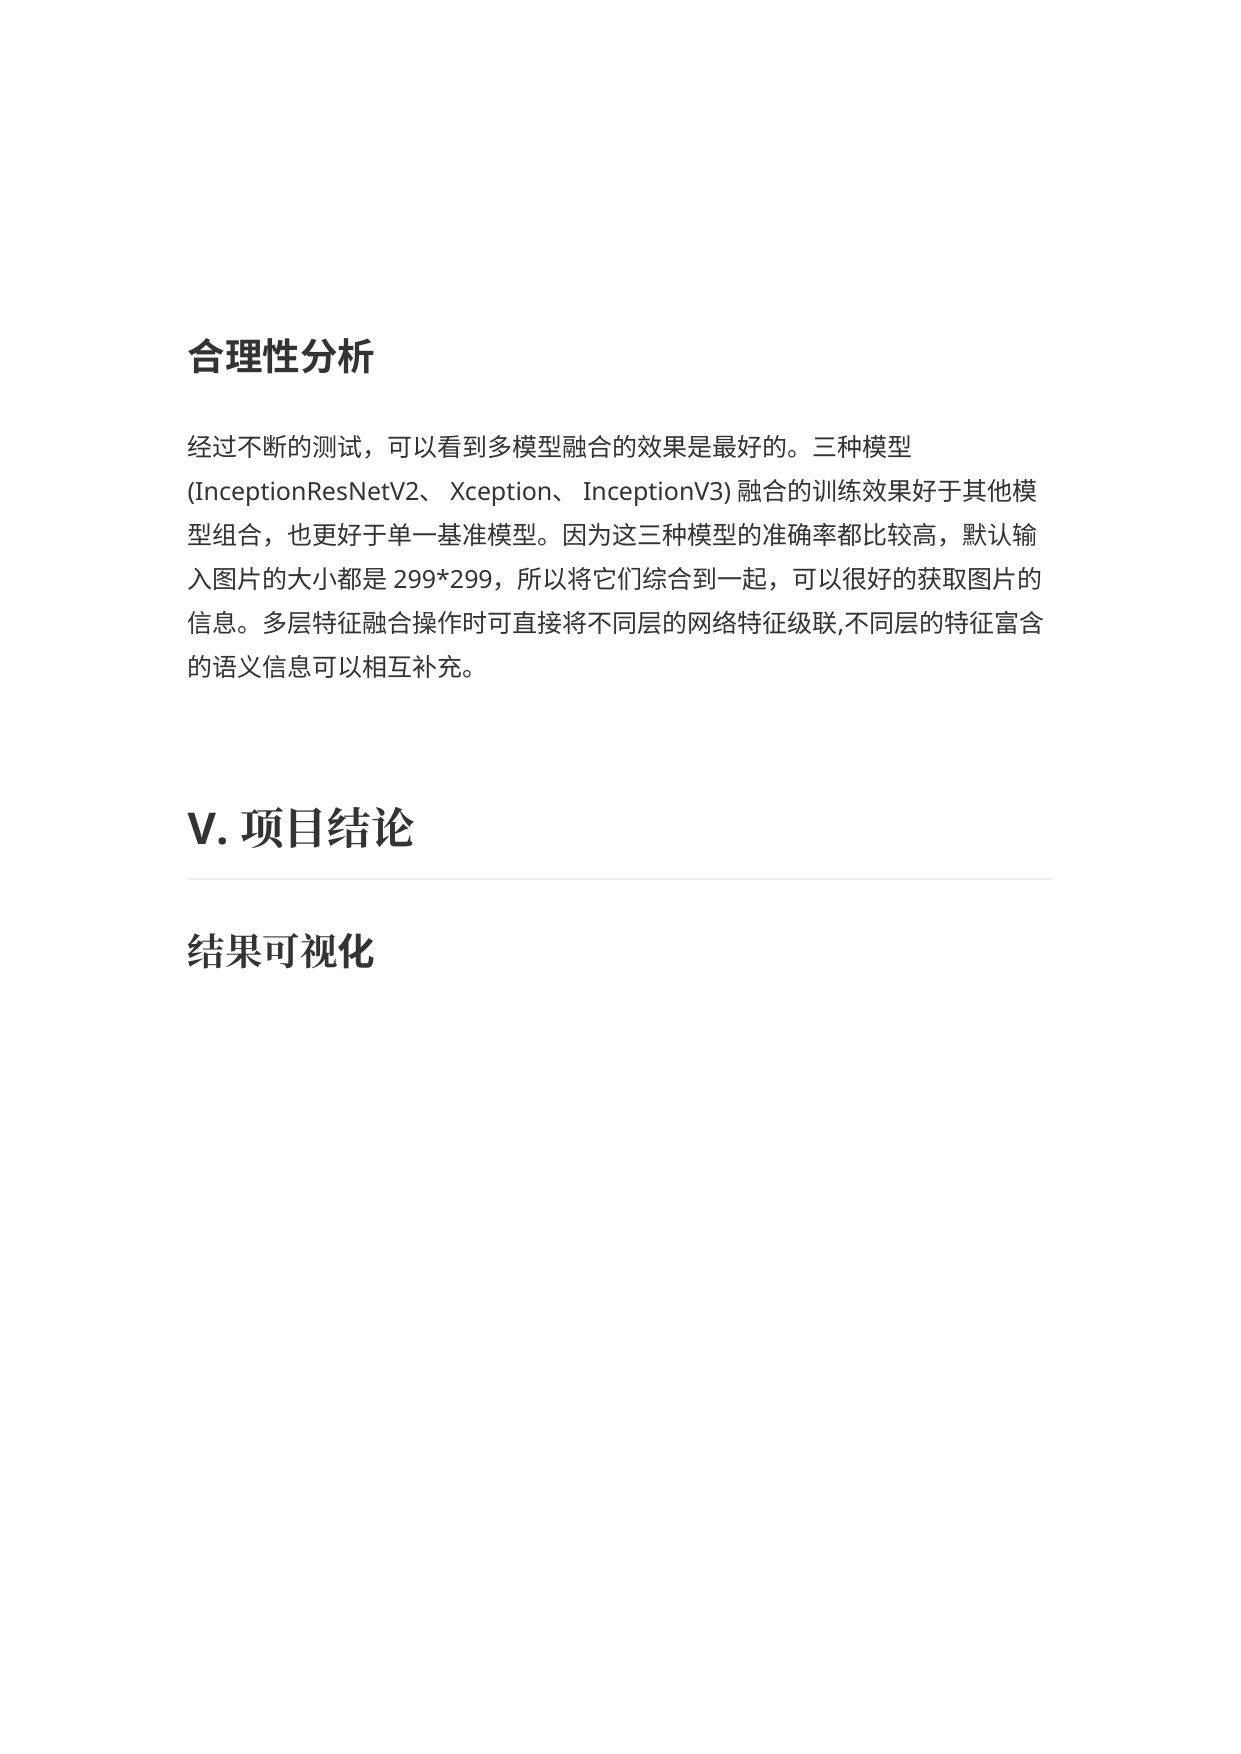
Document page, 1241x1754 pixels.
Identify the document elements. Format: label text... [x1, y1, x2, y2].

text 合理性分析 [187, 310, 1053, 398]
text 结果可视化 [187, 905, 1053, 993]
text 经过不断的测试，可以看到多模型融合的效果是最好的。三种模型 (InceptionResNetV2、 Xception、 InceptionV3) 融合的训练效果好于其他模型组合，也更好于单一基准模型。因为这三种模型的准确率都比较高，默认输入图片的大小都是 299*299，所以将它们综合到一起，可以很好的获取图片的信息。多层特征融合操作时可直接将不同层的网络特征级联,不同层的特征富含的语义信息可以相互补充。 [187, 423, 1053, 688]
text V. 项目结论 [187, 782, 1053, 880]
